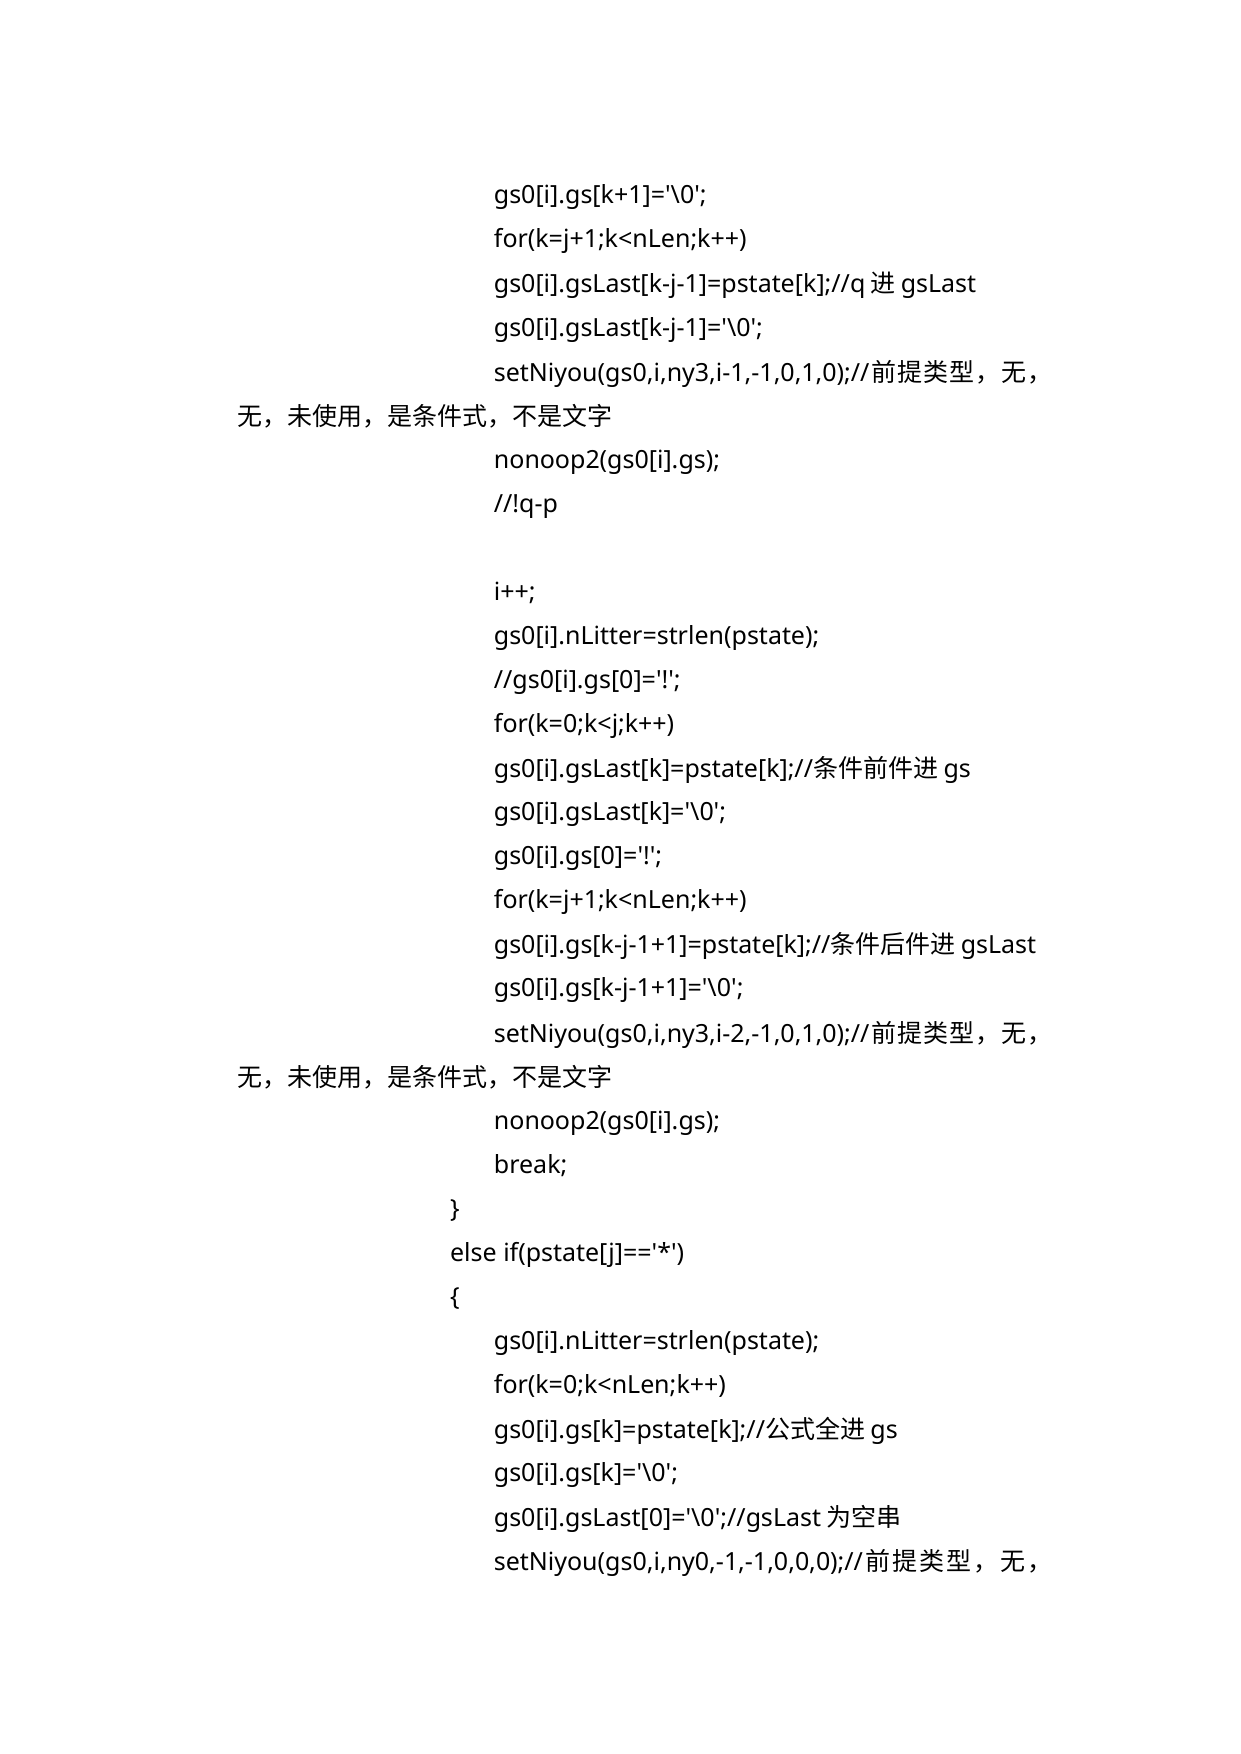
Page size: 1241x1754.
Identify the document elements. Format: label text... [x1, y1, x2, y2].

list nonoop2(gs0[i].gs); [237, 1097, 1053, 1141]
list for(k=j+1;k<nLen;k++) [237, 216, 1053, 260]
list gs0[i].gs[k-j-1+1]=pstate[k];//条件后件进gsLast [237, 921, 1053, 965]
list } [237, 1185, 1053, 1229]
list gs0[i].gsLast[k]=pstate[k];//条件前件进gs [237, 745, 1053, 789]
list gs0[i].gsLast[k-j-1]=pstate[k];//q进gsLast [237, 260, 1053, 304]
list gs0[i].gs[0]='!'; [237, 833, 1053, 877]
list gs0[i].gsLast[k-j-1]='\0'; [237, 304, 1053, 348]
list setNiyou(gs0,i,ny3,i-1,-1,0,1,0);//前提类型，无，无，未使用，是条件式，不是文字 [237, 348, 1053, 436]
list setNiyou(gs0,i,ny3,i-2,-1,0,1,0);//前提类型，无，无，未使用，是条件式，不是文字 [237, 1009, 1053, 1097]
list { [237, 1273, 1053, 1318]
list nonoop2(gs0[i].gs); [237, 436, 1053, 480]
list for(k=0;k<nLen;k++) [237, 1362, 1053, 1406]
list gs0[i].gs[k]='\0'; [237, 1450, 1053, 1494]
list gs0[i].gsLast[k]='\0'; [237, 789, 1053, 833]
list for(k=0;k<j;k++) [237, 701, 1053, 745]
list gs0[i].nLitter=strlen(pstate); [237, 613, 1053, 657]
list i++; [237, 568, 1053, 613]
list break; [237, 1141, 1053, 1185]
list gs0[i].nLitter=strlen(pstate); [237, 1318, 1053, 1362]
list gs0[i].gsLast[0]='\0';//gsLast为空串 [237, 1494, 1053, 1538]
list gs0[i].gs[k+1]='\0'; [237, 172, 1053, 216]
list for(k=j+1;k<nLen;k++) [237, 877, 1053, 921]
list gs0[i].gs[k]=pstate[k];//公式全进gs [237, 1406, 1053, 1450]
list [237, 1538, 1053, 1582]
list else if(pstate[j]=='*') [237, 1229, 1053, 1273]
list gs0[i].gs[k-j-1+1]='\0'; [237, 965, 1053, 1009]
list //gs0[i].gs[0]='!'; [237, 657, 1053, 701]
list //!q-p [237, 480, 1053, 524]
